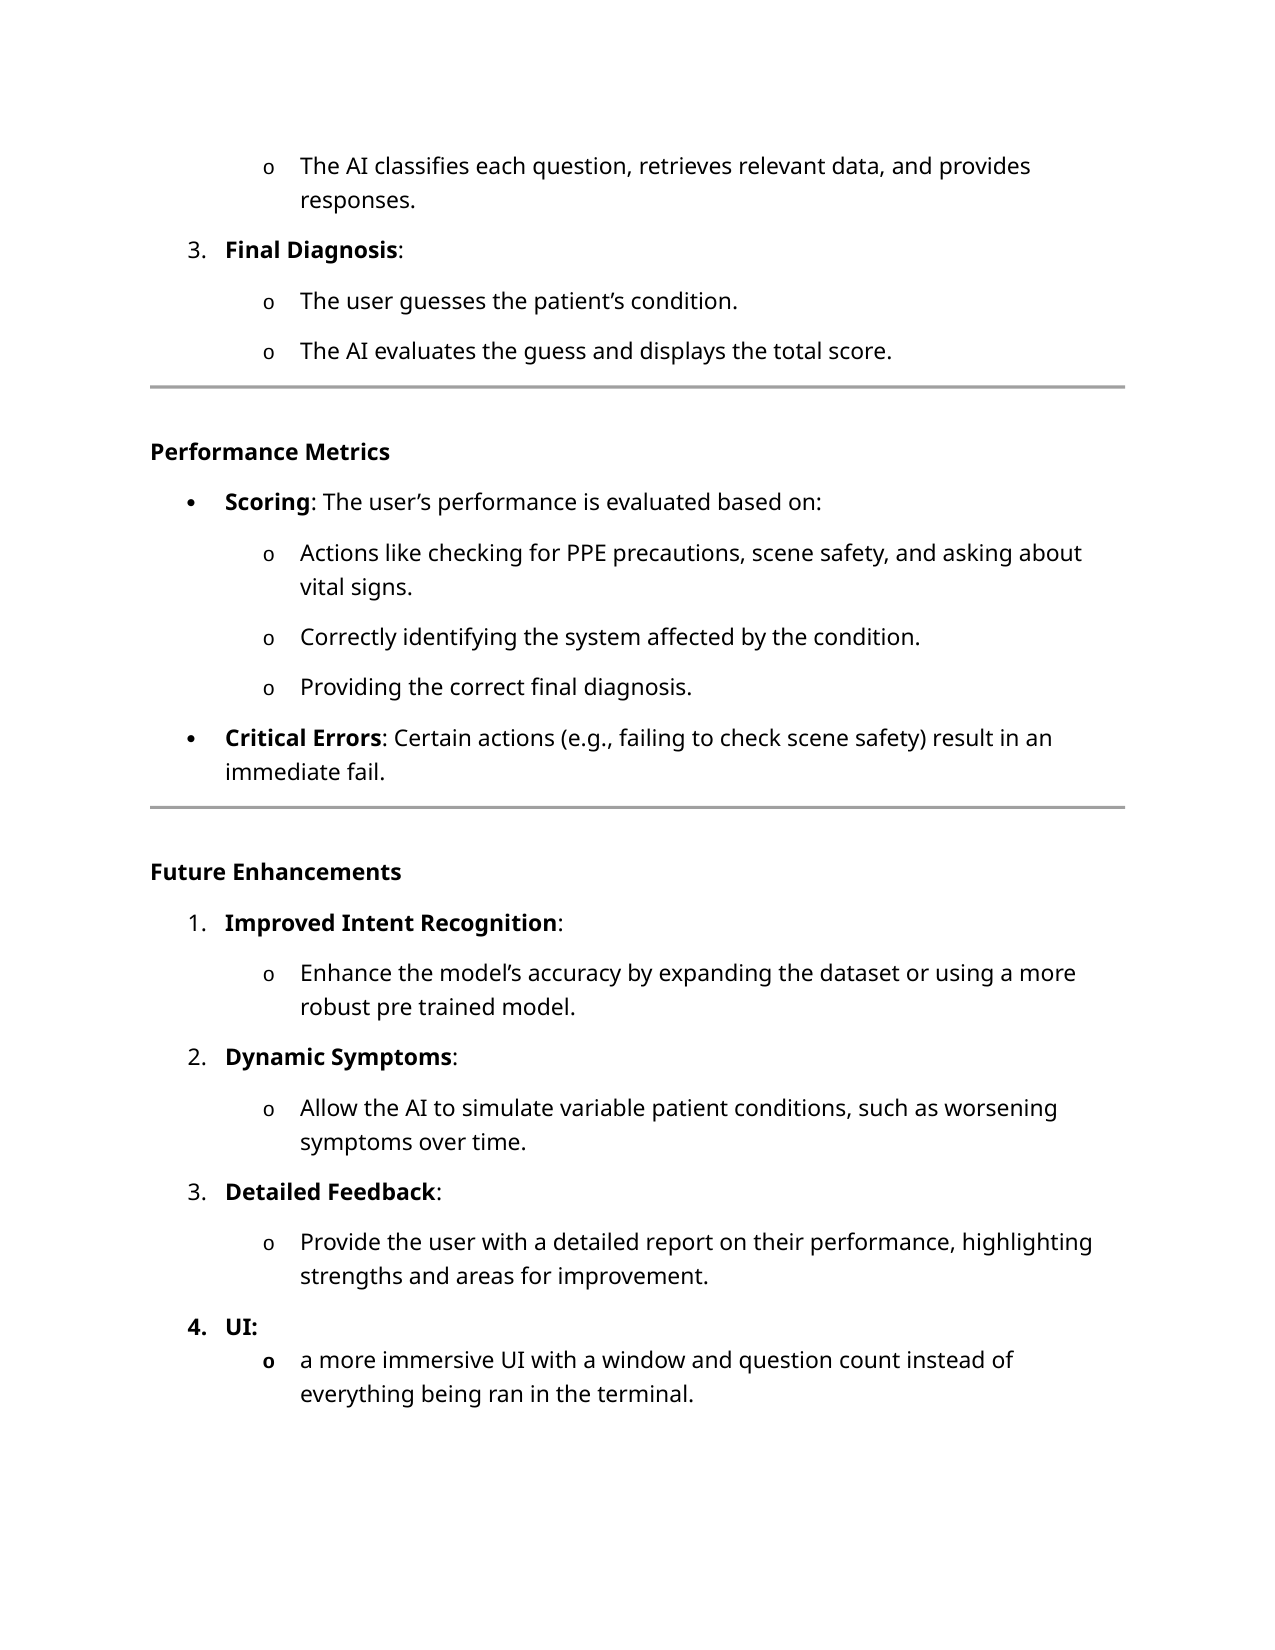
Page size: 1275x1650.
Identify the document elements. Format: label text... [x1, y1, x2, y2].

list The user guesses the patient’s condition. [262, 284, 1125, 316]
list Providing the correct final diagnosis. [262, 671, 1125, 702]
list Critical Errors: Certain actions (e.g., failing to check scene safety) result in an immediate fail. [187, 722, 1125, 787]
list Scoring: The user’s performance is evaluated based on: [187, 486, 1125, 517]
list a more immersive UI with a window and question count instead of everything being ran in the terminal. [262, 1344, 1125, 1409]
list UI: [187, 1310, 1125, 1342]
list Improved Intent Recognition: [187, 907, 1125, 938]
list Final Diagnosis: [187, 234, 1125, 265]
list Detailed Feedback: [187, 1176, 1125, 1207]
text Future Enhancements [150, 856, 1125, 887]
list Allow the AI to simulate variable patient conditions, such as worsening symptoms over time. [262, 1092, 1125, 1157]
list Enhance the model’s accuracy by expanding the dataset or using a more robust pre trained model. [262, 957, 1125, 1022]
list The AI evaluates the guess and displays the total score. [262, 335, 1125, 366]
list Dynamic Symptoms: [187, 1041, 1125, 1072]
text Performance Metrics [150, 436, 1125, 467]
list Actions like checking for PPE precautions, scene safety, and asking about vital signs. [262, 537, 1125, 602]
list Provide the user with a detailed report on their performance, highlighting strengths and areas for improvement. [262, 1226, 1125, 1291]
list The AI classifies each question, retrieves relevant data, and provides responses. [262, 150, 1125, 215]
list Correctly identifying the system affected by the condition. [262, 621, 1125, 652]
